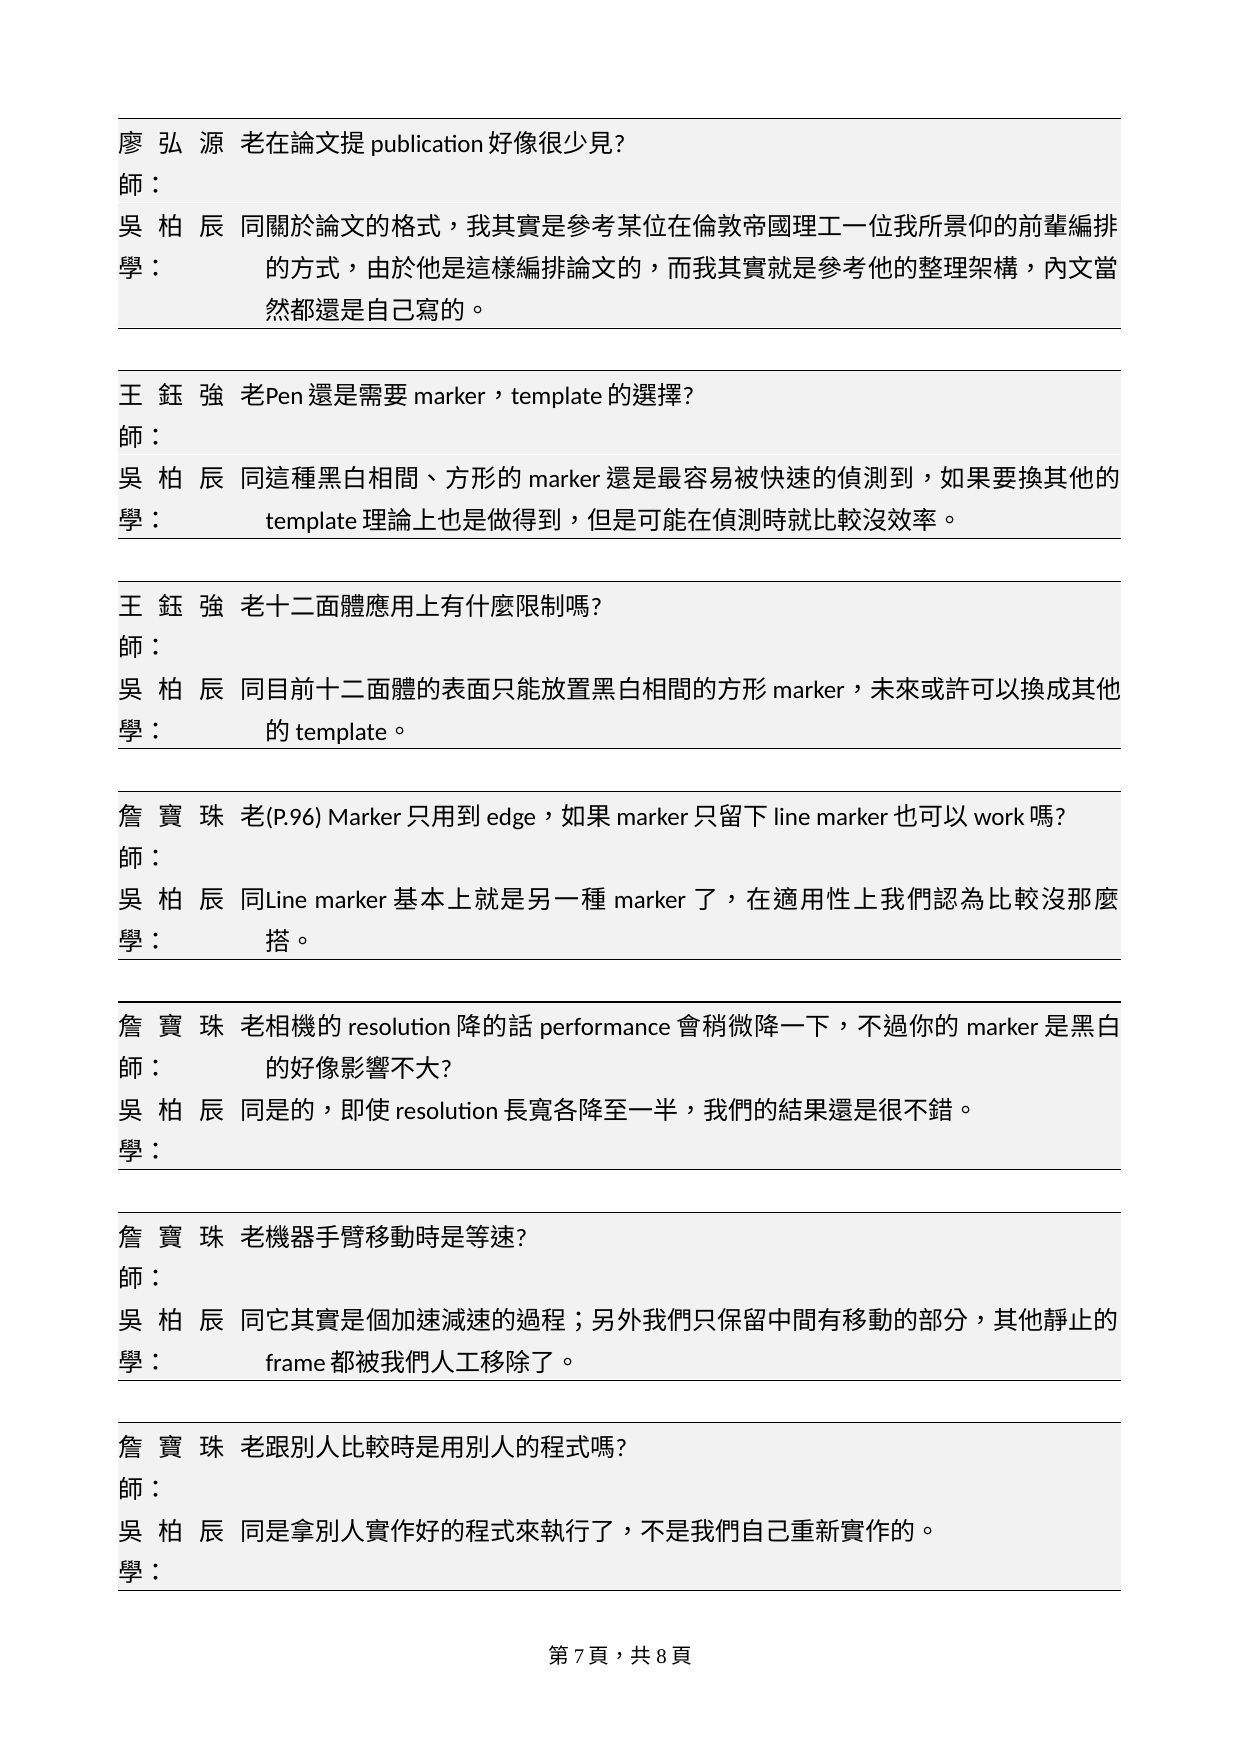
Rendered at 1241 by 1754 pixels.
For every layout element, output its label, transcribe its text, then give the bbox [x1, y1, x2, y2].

table_header 王鈺強老師： [118, 371, 265, 454]
table_cell Line marker基本上就是另一種marker了，在適用性上我們認為比較沒那麼搭。 [265, 875, 1121, 959]
table_header 相機的resolution降的話performance會稍微降一下，不過你的marker是黑白的好像影響不大? [265, 1003, 1121, 1086]
table_cell 關於論文的格式，我其實是參考某位在倫敦帝國理工一位我所景仰的前輩編排的方式，由於他是這樣編排論文的，而我其實就是參考他的整理架構，內文當然都還是自己寫的。 [265, 203, 1121, 327]
table_cell 是的，即使resolution長寬各降至一半，我們的結果還是很不錯。 [265, 1086, 1121, 1169]
table_header (P.96) Marker只用到edge，如果marker只留下line marker也可以work嗎? [265, 792, 1121, 875]
table_header 詹寶珠老師： [118, 1423, 265, 1507]
table_header 在論文提publication好像很少見? [265, 119, 1121, 202]
table_cell 吳柏辰同學： [118, 203, 265, 327]
table_header Pen還是需要marker，template的選擇? [265, 371, 1121, 454]
table_header 廖弘源老師： [118, 119, 265, 202]
table_header 跟別人比較時是用別人的程式嗎? [265, 1423, 1121, 1507]
table_cell 它其實是個加速減速的過程；另外我們只保留中間有移動的部分，其他靜止的frame都被我們人工移除了。 [265, 1296, 1121, 1379]
table_header 詹寶珠老師： [118, 1213, 265, 1296]
table_cell 吳柏辰同學： [118, 1507, 265, 1590]
table_cell 目前十二面體的表面只能放置黑白相間的方形marker，未來或許可以換成其他的template。 [265, 665, 1121, 748]
table_cell 這種黑白相間、方形的marker還是最容易被快速的偵測到，如果要換其他的template理論上也是做得到，但是可能在偵測時就比較沒效率。 [265, 455, 1121, 538]
table_cell 吳柏辰同學： [118, 665, 265, 748]
table_cell 吳柏辰同學： [118, 455, 265, 538]
table_cell 吳柏辰同學： [118, 1086, 265, 1169]
table_cell 是拿別人實作好的程式來執行了，不是我們自己重新實作的。 [265, 1507, 1121, 1590]
table_cell 吳柏辰同學： [118, 1296, 265, 1379]
table_header 十二面體應用上有什麼限制嗎? [265, 582, 1121, 665]
table_header 詹寶珠老師： [118, 792, 265, 875]
table_header 機器手臂移動時是等速? [265, 1213, 1121, 1296]
table_header 王鈺強老師： [118, 582, 265, 665]
table_header 詹寶珠老師： [118, 1003, 265, 1086]
table_cell 吳柏辰同學： [118, 875, 265, 959]
